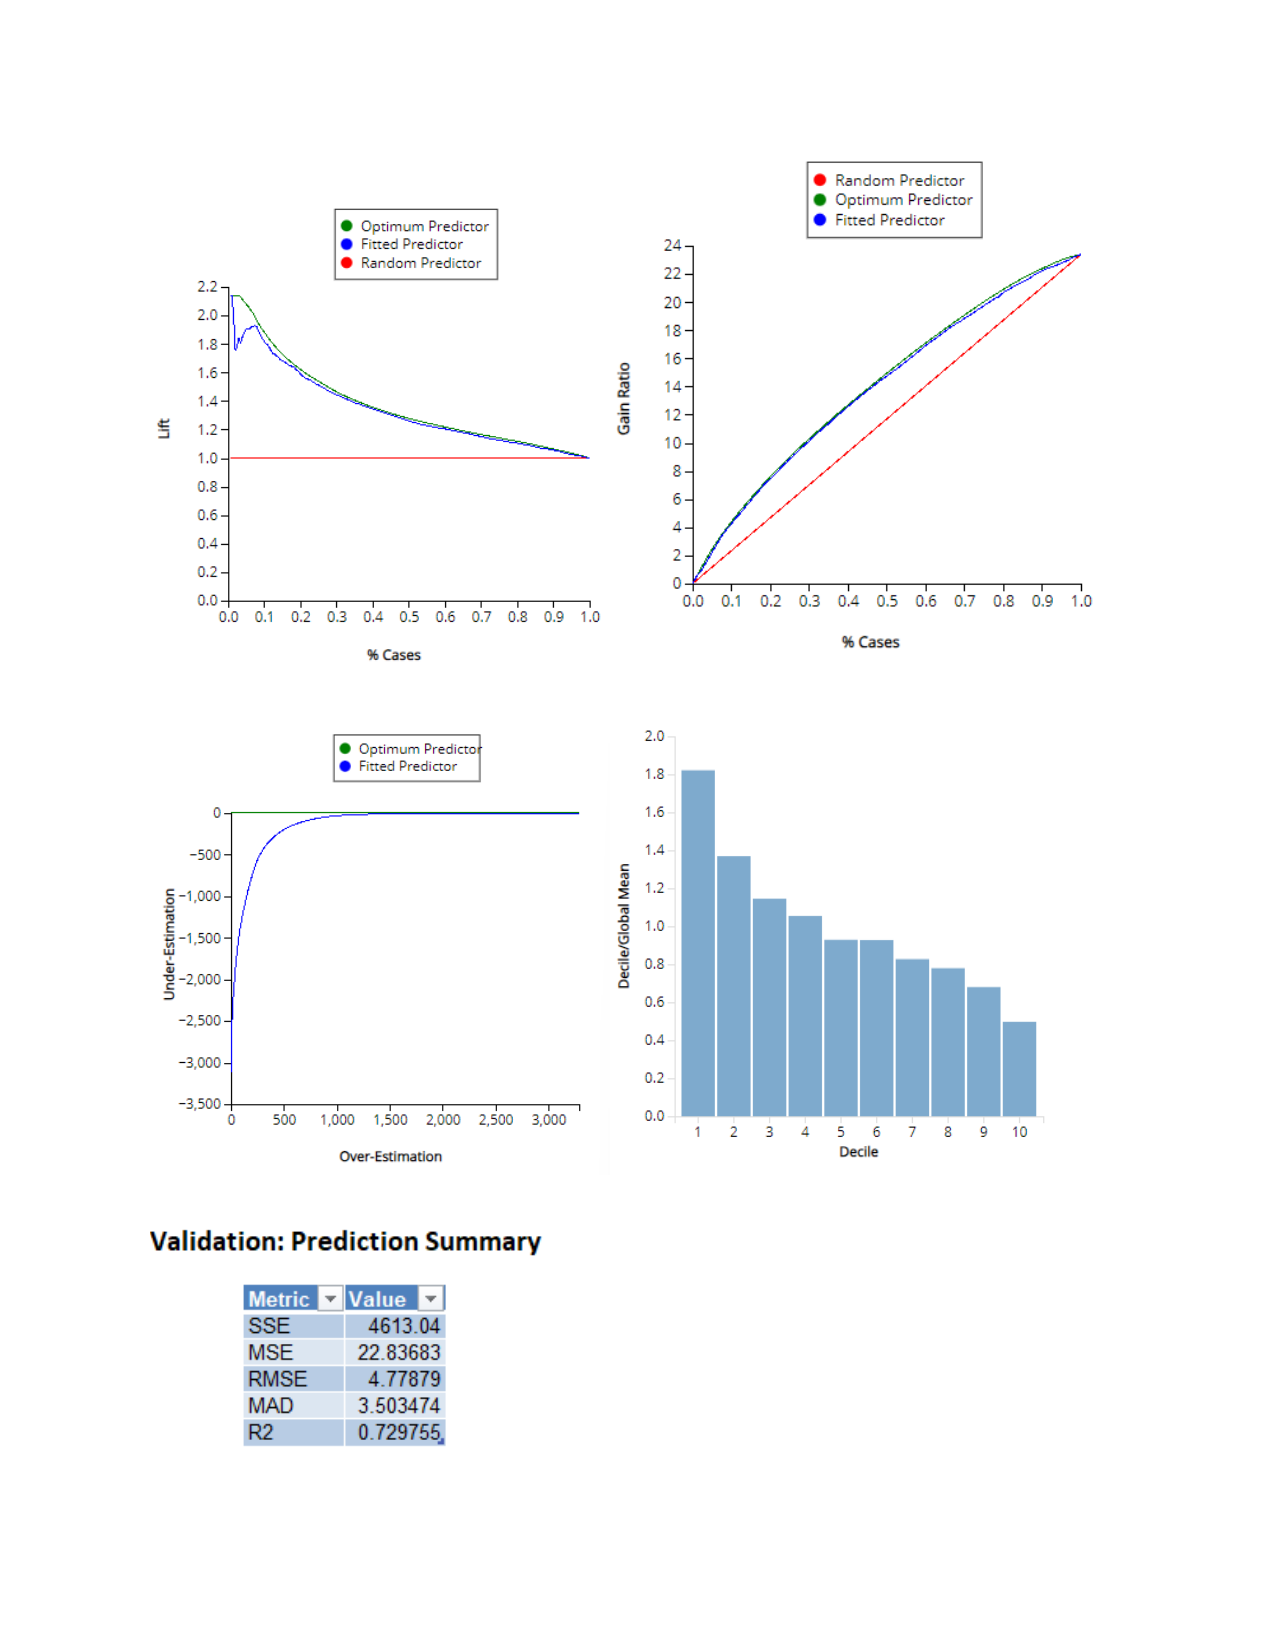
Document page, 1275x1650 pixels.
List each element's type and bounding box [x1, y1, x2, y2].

picture [150, 719, 1072, 1175]
picture [150, 150, 1109, 673]
picture [150, 1221, 568, 1490]
